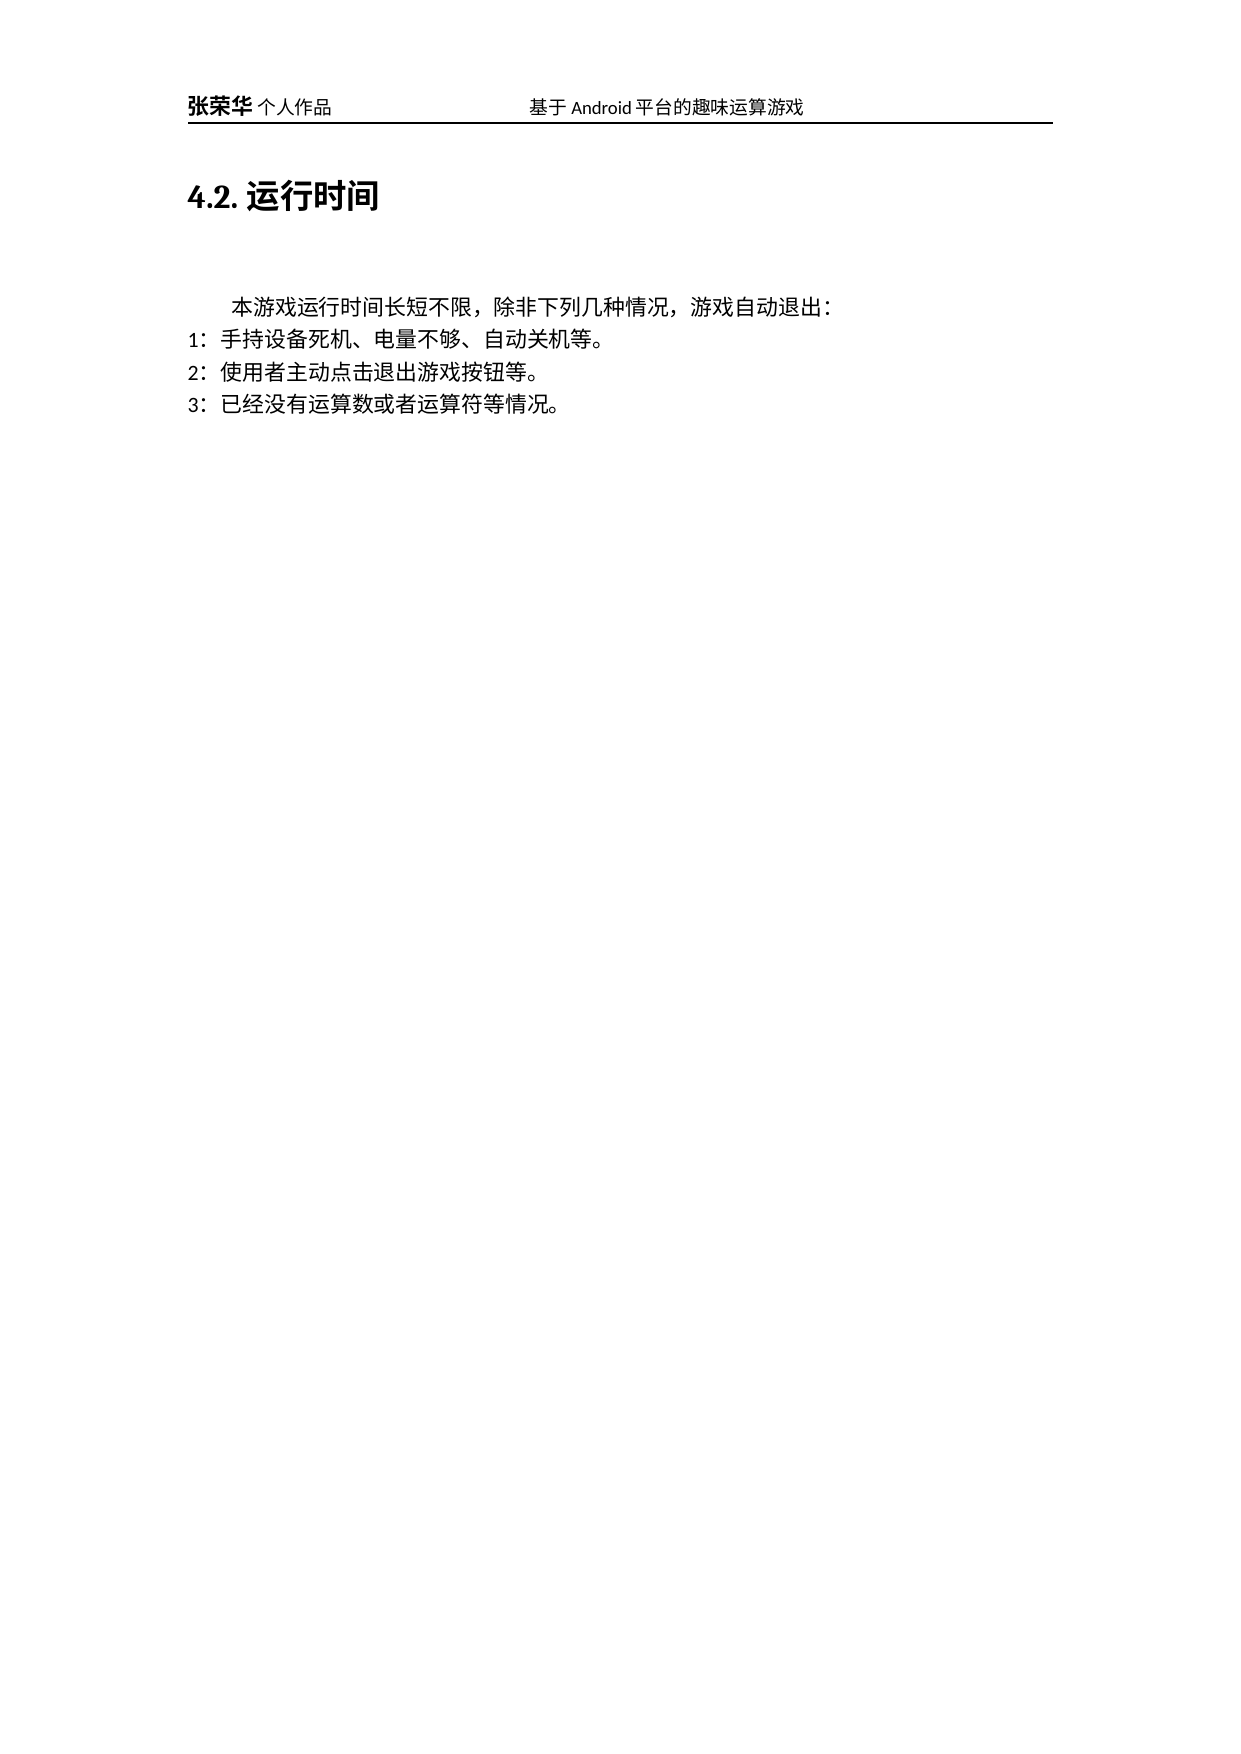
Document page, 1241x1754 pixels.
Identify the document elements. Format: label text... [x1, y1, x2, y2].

text 1：手持设备死机、电量不够、自动关机等。 [187, 322, 1053, 354]
subtitle 运行时间 [187, 162, 1053, 227]
text 3：已经没有运算数或者运算符等情况。 [187, 387, 1053, 419]
text 本游戏运行时间长短不限，除非下列几种情况，游戏自动退出： [187, 289, 1053, 322]
text 2：使用者主动点击退出游戏按钮等。 [187, 354, 1053, 387]
